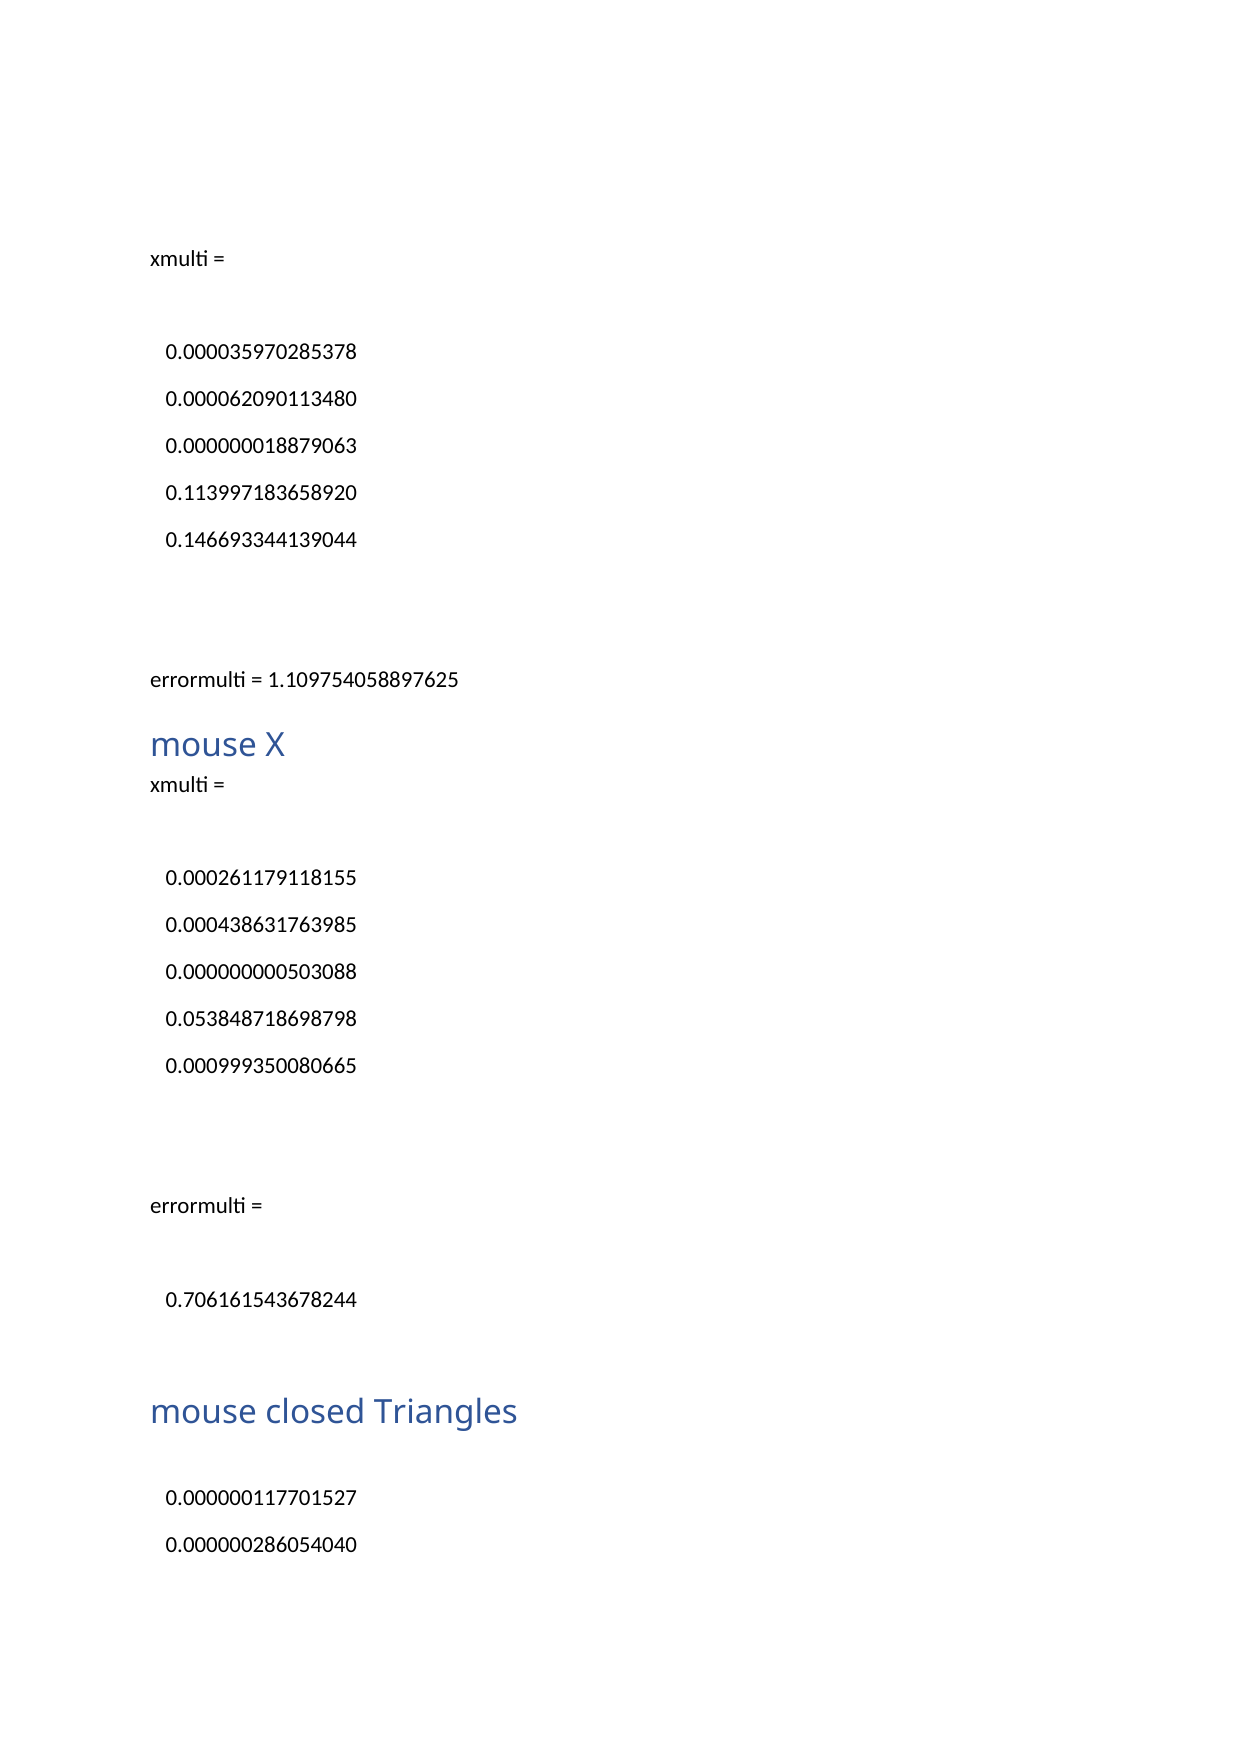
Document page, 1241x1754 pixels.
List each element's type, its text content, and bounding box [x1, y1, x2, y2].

subtitle mouse closed Triangles [150, 1387, 1090, 1433]
text 0.000999350080665 [150, 1051, 1090, 1079]
text 0.000000286054040 [150, 1530, 1090, 1558]
text 0.000000117701527 [150, 1483, 1090, 1511]
text 0.000438631763985 [150, 910, 1090, 938]
subtitle mouse X [150, 721, 1090, 766]
text 0.000000000503088 [150, 957, 1090, 985]
text 0.000035970285378 [150, 337, 1090, 366]
text 0.000261179118155 [150, 863, 1090, 892]
text 0.706161543678244 [150, 1285, 1090, 1313]
text xmulti = [150, 770, 1090, 798]
text errormulti = [150, 1192, 1090, 1220]
text xmulti = [150, 244, 1090, 272]
text 0.113997183658920 [150, 478, 1090, 506]
text errormulti = 1.109754058897625 [150, 666, 1090, 694]
text 0.000000018879063 [150, 431, 1090, 459]
text 0.000062090113480 [150, 384, 1090, 412]
text 0.146693344139044 [150, 525, 1090, 553]
text 0.053848718698798 [150, 1004, 1090, 1032]
